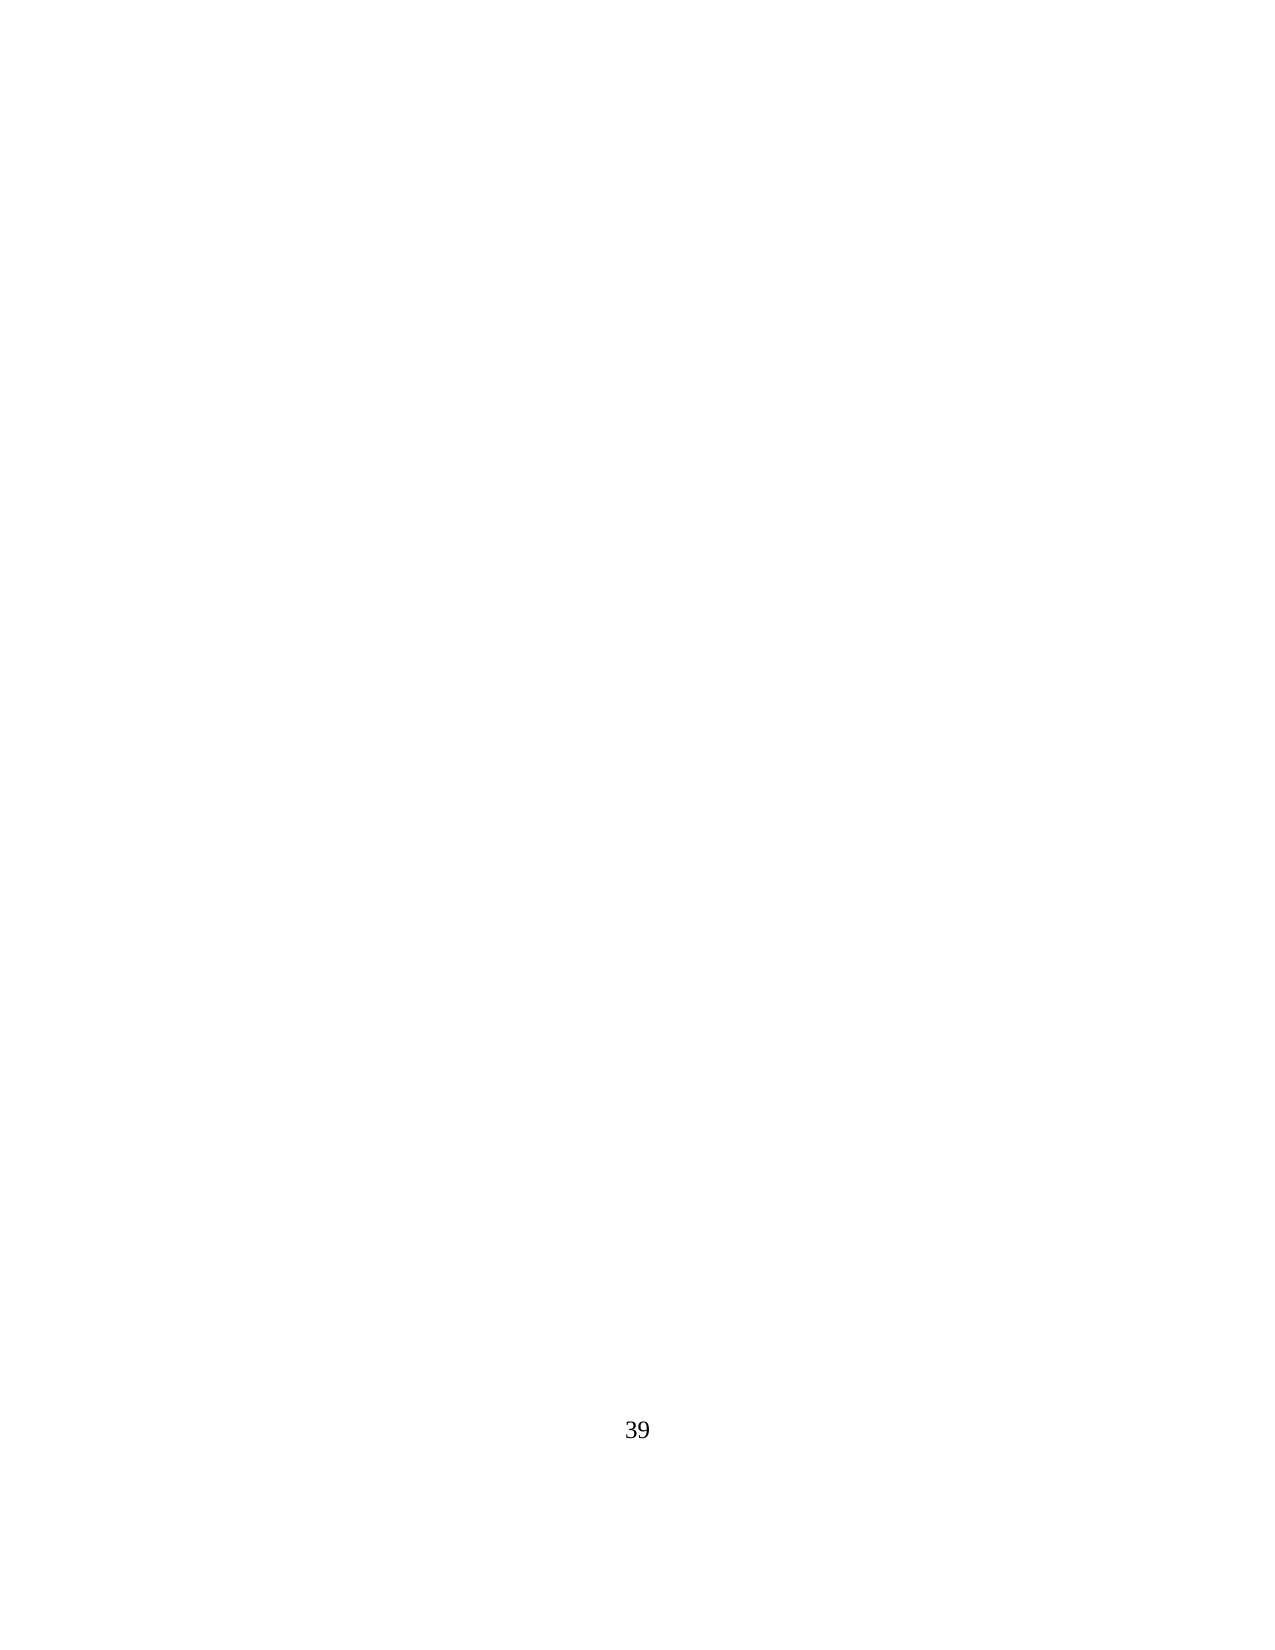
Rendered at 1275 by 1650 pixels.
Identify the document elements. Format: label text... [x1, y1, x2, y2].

text 39 [488, 1415, 787, 1444]
